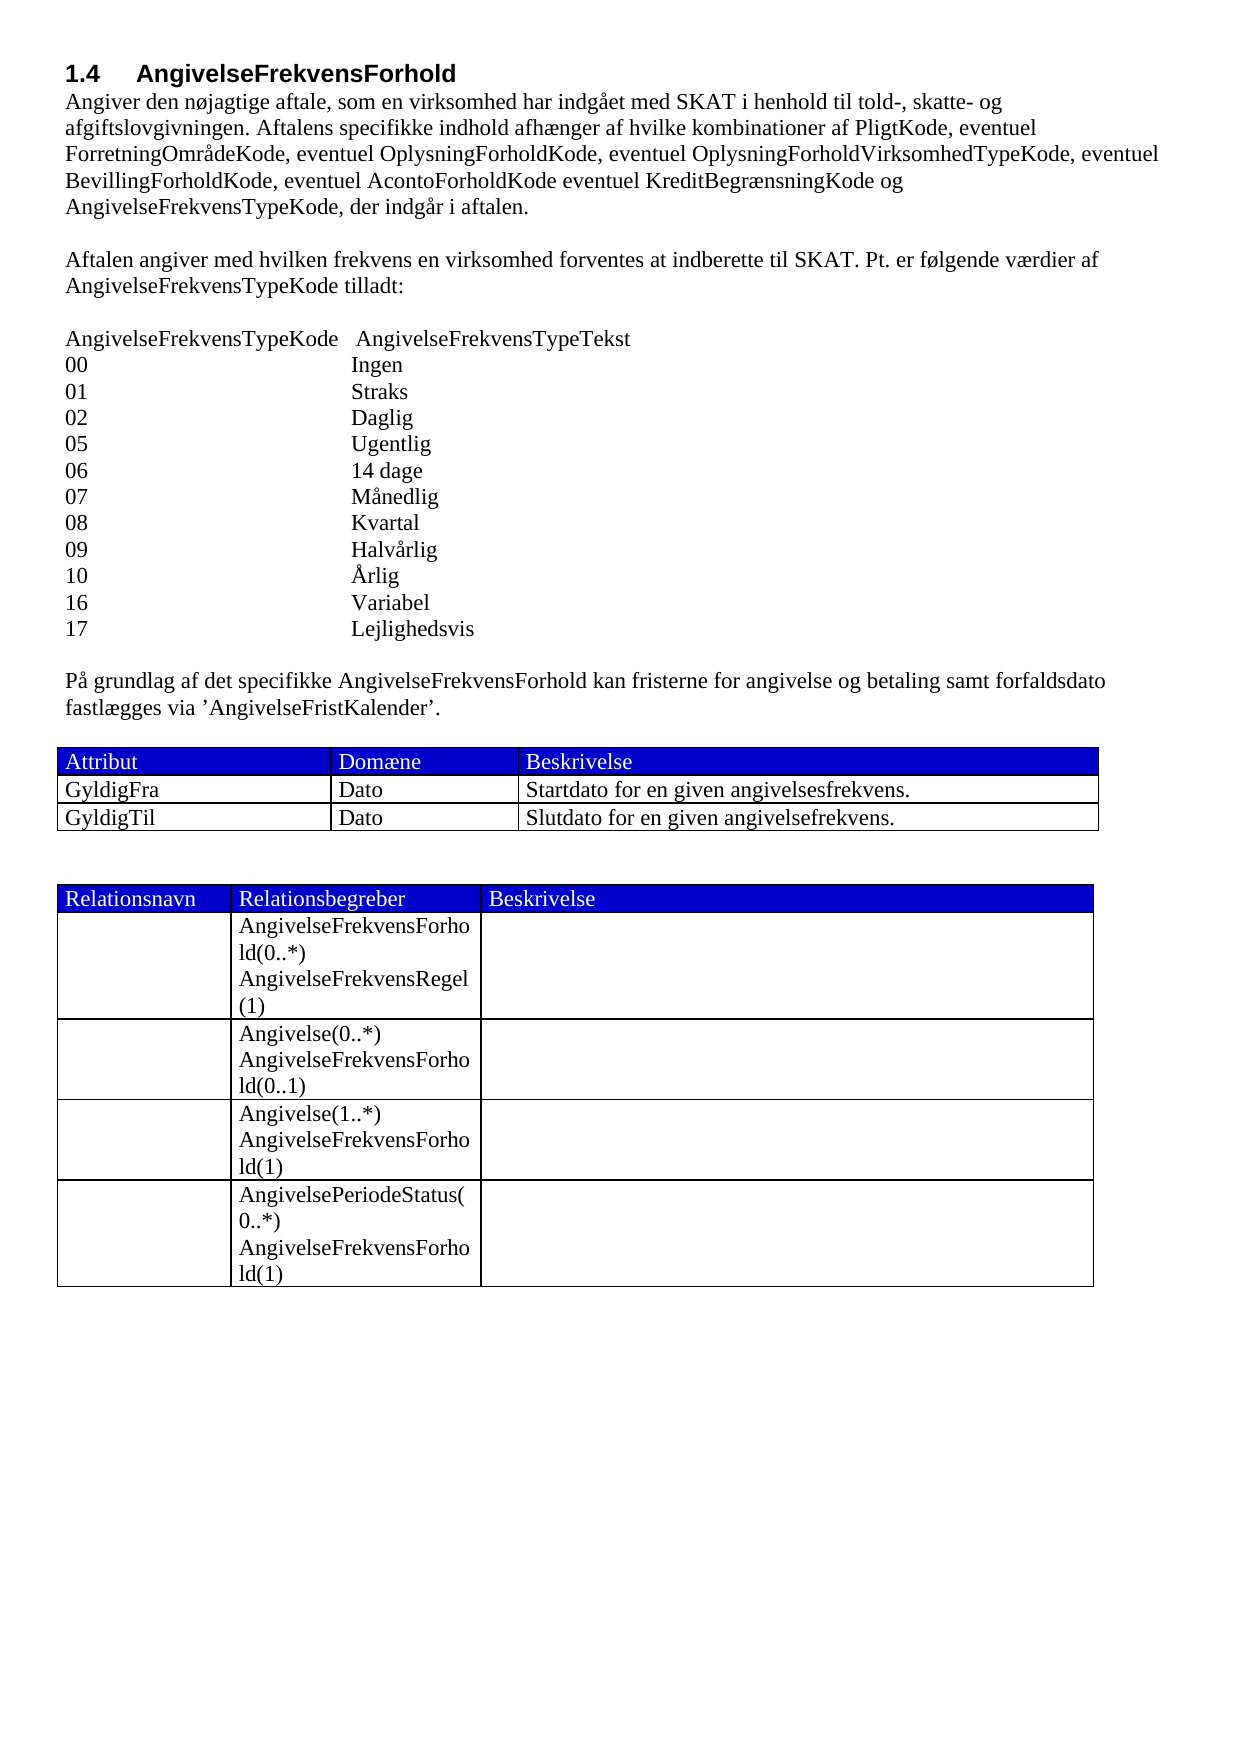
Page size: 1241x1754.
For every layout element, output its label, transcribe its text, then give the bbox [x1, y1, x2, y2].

text På grundlag af det specifikke AngivelseFrekvensForhold kan fristerne for angivelse og betaling samt forfaldsdato fastlægges via ’AngivelseFristKalender’. [65, 668, 1181, 720]
subtitle AngivelseFrekvensForhold [65, 59, 1181, 88]
table_cell Dato [332, 776, 518, 802]
table_cell Slutdato for en given angivelsefrekvens. [519, 804, 1098, 830]
text 06 14 dage [65, 457, 1181, 483]
text 17 Lejlighedsvis [65, 615, 1181, 641]
table_cell [58, 913, 230, 1018]
text 08 Kvartal [65, 509, 1181, 536]
text 05 Ugentlig [65, 430, 1181, 457]
text AngivelseFrekvensTypeKode AngivelseFrekvensTypeTekst [65, 325, 1181, 351]
text 01 Straks [65, 378, 1181, 404]
table_cell [58, 1020, 230, 1099]
table_cell [58, 1100, 230, 1179]
table_cell [482, 1181, 1093, 1286]
table_cell GyldigTil [58, 804, 330, 830]
table_cell [482, 1100, 1093, 1179]
text 10 Årlig [65, 562, 1181, 588]
table_cell [482, 1020, 1093, 1099]
table_cell [482, 913, 1093, 1018]
table_header Attribut [58, 748, 330, 774]
table_header Beskrivelse [519, 748, 1098, 774]
table_cell Startdato for en given angivelsesfrekvens. [519, 776, 1098, 802]
table_cell Angivelse(1..*) AngivelseFrekvensForhold(1) [232, 1100, 480, 1179]
table_cell GyldigFra [58, 776, 330, 802]
table_header Relationsnavn [58, 885, 230, 911]
table_header Domæne [332, 748, 518, 774]
table_cell Angivelse(0..*) AngivelseFrekvensForhold(0..1) [232, 1020, 480, 1099]
text 02 Daglig [65, 404, 1181, 430]
text 09 Halvårlig [65, 536, 1181, 562]
table_cell AngivelsePeriodeStatus(0..*) AngivelseFrekvensForhold(1) [232, 1181, 480, 1286]
text 07 Månedlig [65, 483, 1181, 509]
table_header Relationsbegreber [232, 885, 480, 911]
text 16 Variabel [65, 588, 1181, 615]
text 00 Ingen [65, 351, 1181, 378]
table_cell [58, 1181, 230, 1286]
table_cell Dato [332, 804, 518, 830]
table_cell AngivelseFrekvensForhold(0..*) AngivelseFrekvensRegel(1) [232, 913, 480, 1018]
table_header Beskrivelse [482, 885, 1093, 911]
text Angiver den nøjagtige aftale, som en virksomhed har indgået med SKAT i henhold til told-, skatte- og afgiftslovgivningen. Aftalens specifikke indhold afhænger af hvilke kombinationer af PligtKode, eventuel ForretningOmrådeKode, eventuel OplysningForholdKode, eventuel OplysningForholdVirksomhedTypeKode, eventuel BevillingForholdKode, eventuel AcontoForholdKode eventuel KreditBegrænsningKode og AngivelseFrekvensTypeKode, der indgår i aftalen. [65, 88, 1181, 219]
text Aftalen angiver med hvilken frekvens en virksomhed forventes at indberette til SKAT. Pt. er følgende værdier af AngivelseFrekvensTypeKode tilladt: [65, 246, 1181, 299]
